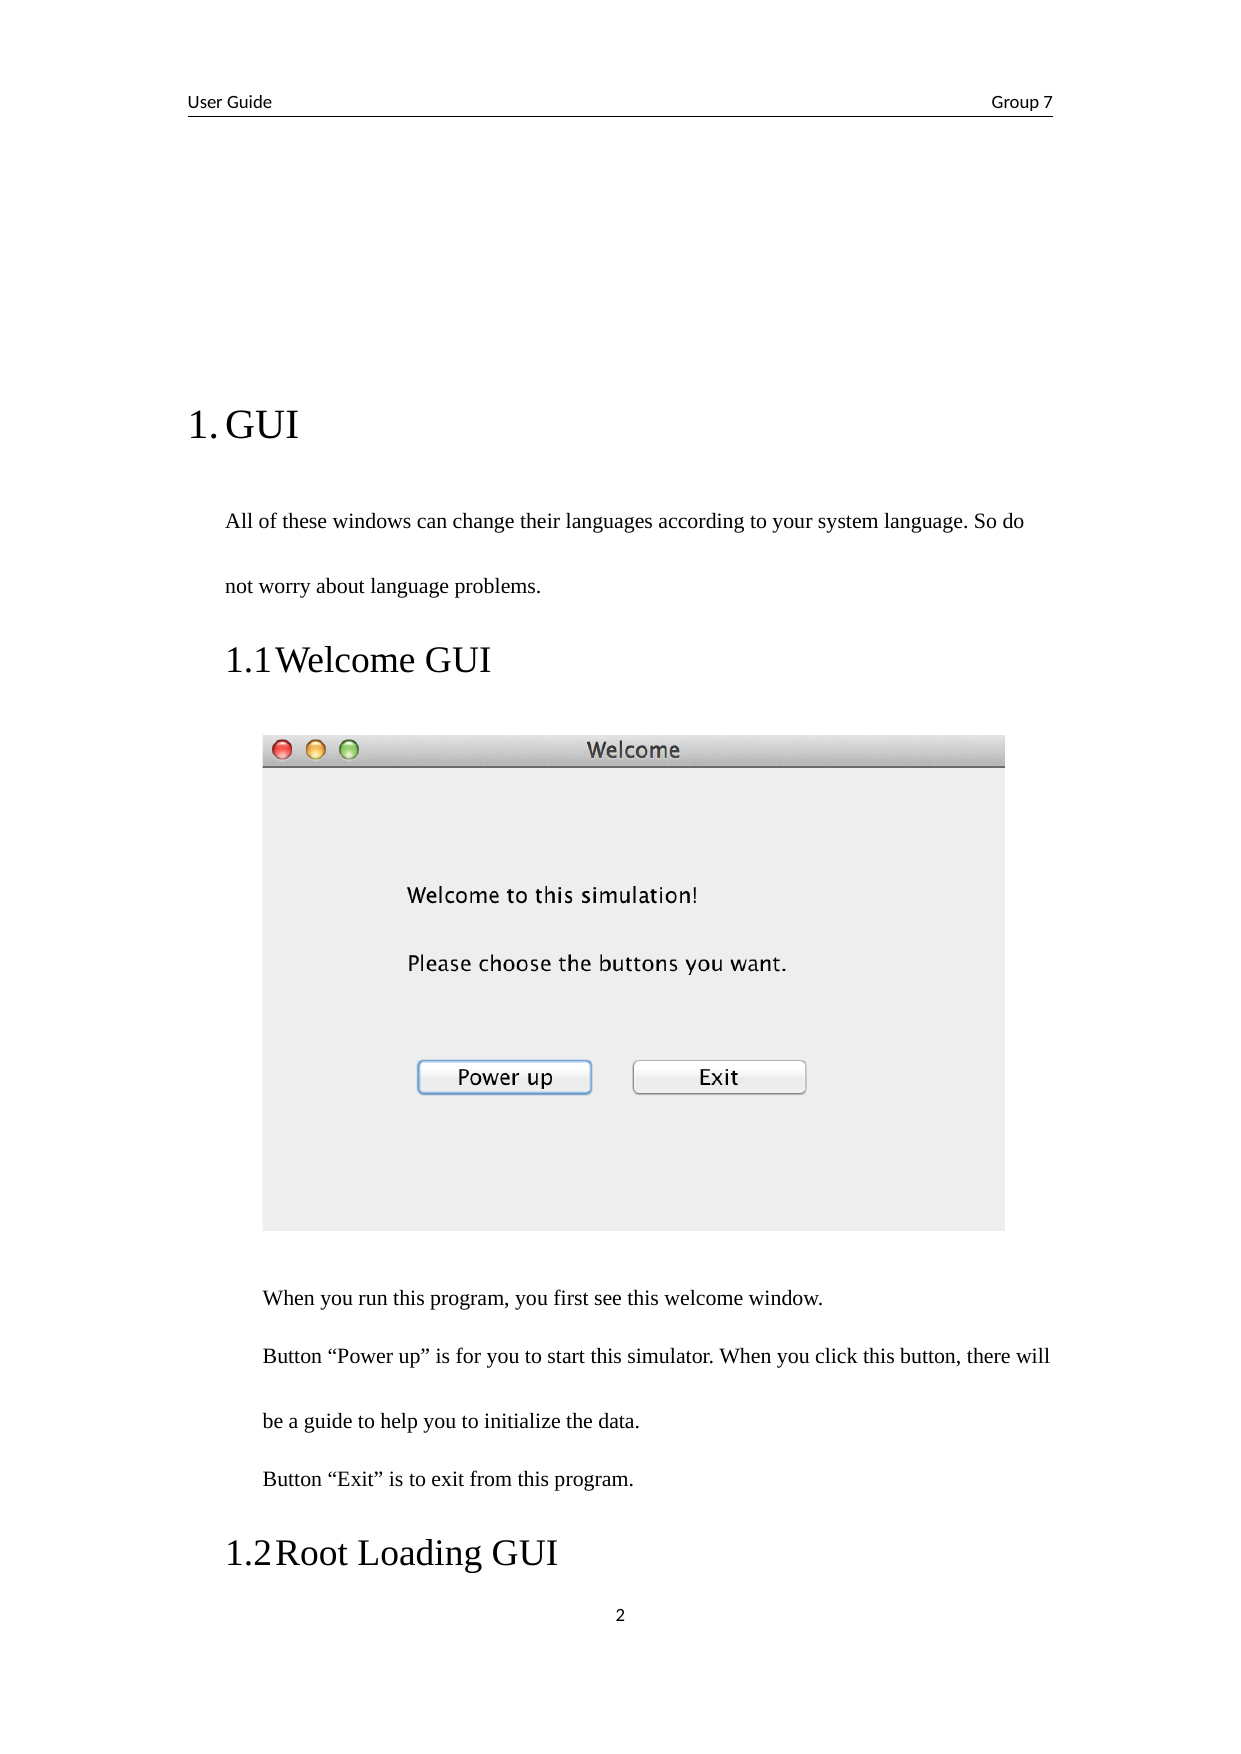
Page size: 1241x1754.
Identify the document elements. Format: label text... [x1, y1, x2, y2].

picture [262, 735, 1005, 1231]
list GUI [187, 391, 1053, 456]
list Button “Exit” is to exit from this program. [262, 1462, 1053, 1494]
list When you run this program, you first see this welcome window. [262, 1282, 1053, 1314]
list Welcome GUI [225, 627, 1053, 692]
list All of these windows can change their languages according to your system language. So do not worry about language problems. [225, 504, 1053, 602]
list Button “Power up” is for you to start this simulator. When you click this button, there will be a guide to help you to initialize the data. [262, 1339, 1053, 1437]
list Root Loading GUI [225, 1520, 1053, 1585]
